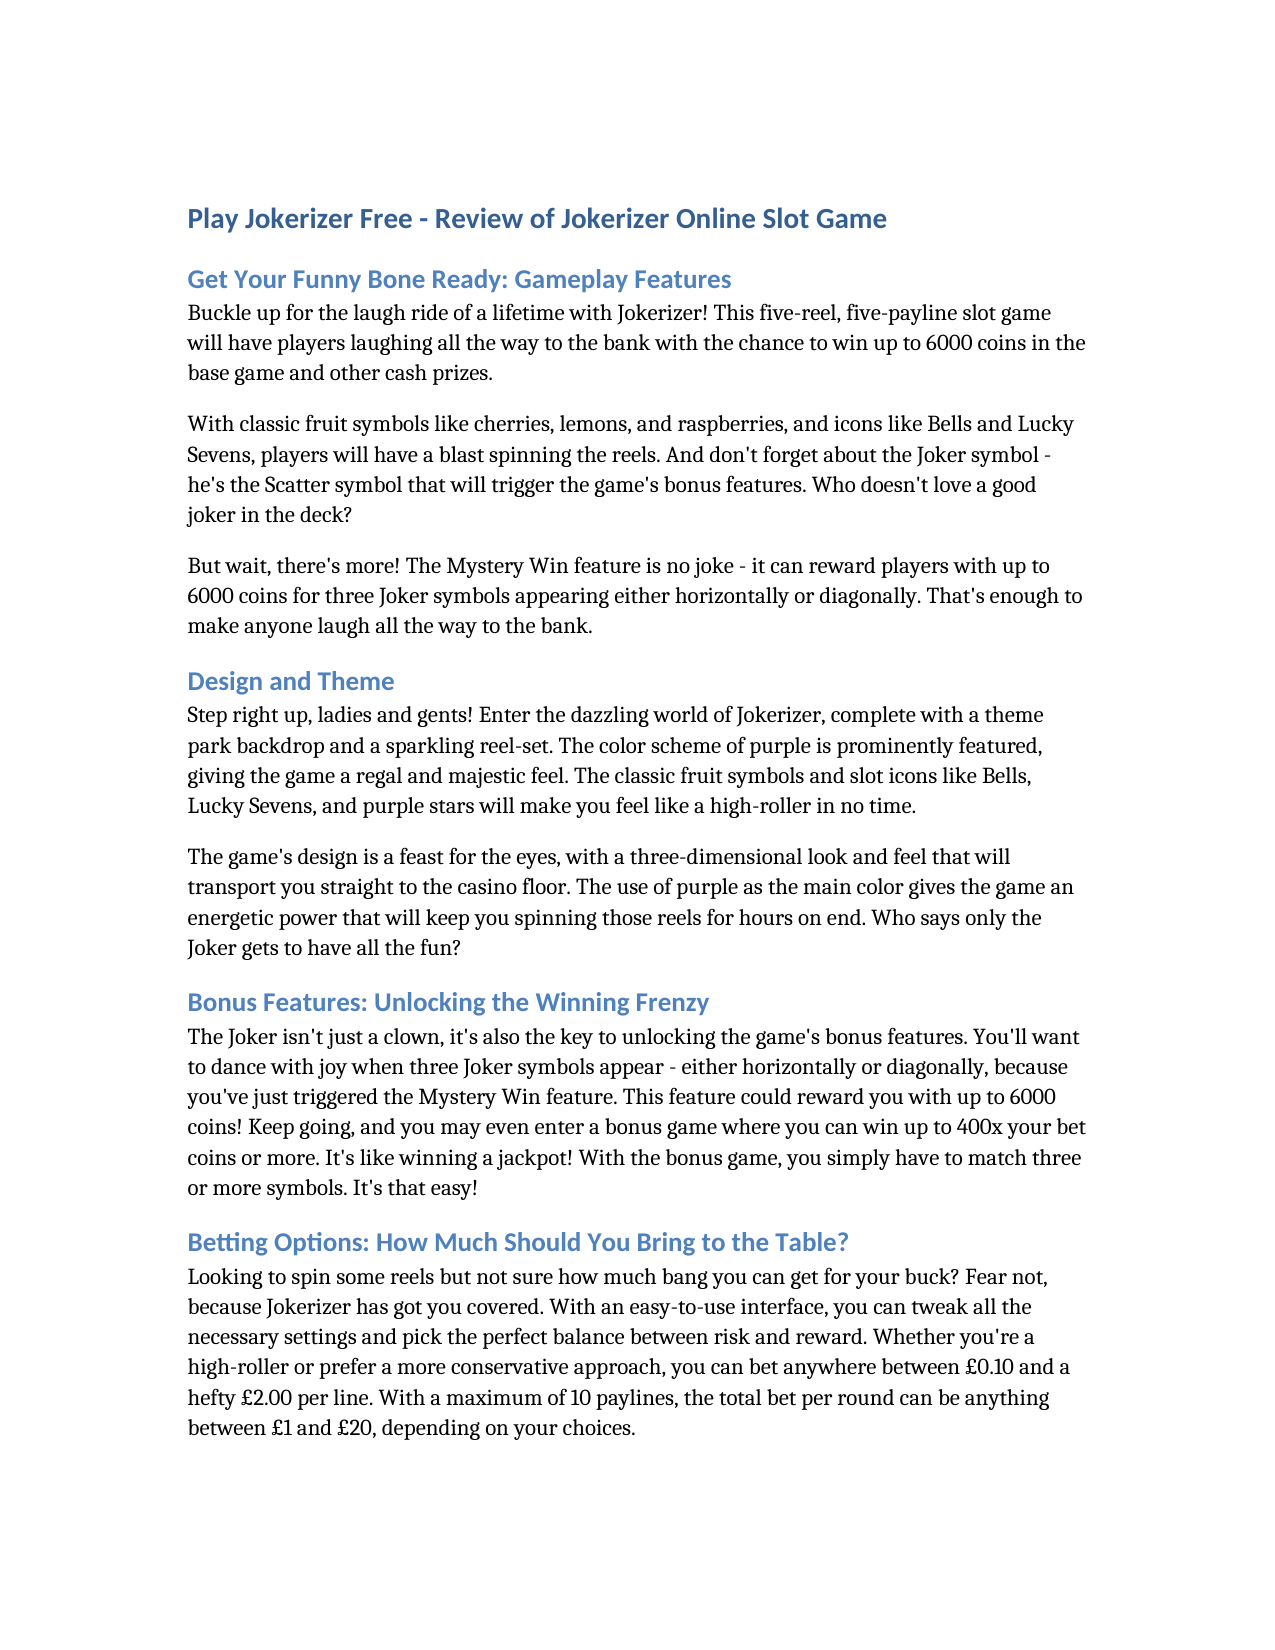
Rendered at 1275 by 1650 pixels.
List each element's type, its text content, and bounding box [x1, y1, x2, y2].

subtitle Get Your Funny Bone Ready: Gameplay Features [187, 262, 1087, 295]
text With classic fruit symbols like cherries, lemons, and raspberries, and icons like Bells and Lucky Sevens, players will have a blast spinning the reels. And don't forget about the Joker symbol - he's the Scatter symbol that will trigger the game's bonus features. Who doesn't love a good joker in the deck? [187, 411, 1087, 528]
subtitle Design and Theme [187, 664, 1087, 697]
text The game's design is a feast for the eyes, with a three-dimensional look and feel that will transport you straight to the casino floor. The use of purple as the main color gives the game an energetic power that will keep you spinning those reels for hours on end. Who says only the Joker gets to have all the fun? [187, 844, 1087, 961]
text Buckle up for the laugh ride of a lifetime with Jokerizer! This five-reel, five-payline slot game will have players laughing all the way to the bank with the chance to win up to 6000 coins in the base game and other cash prizes. [187, 300, 1087, 386]
text The Joker isn't just a clown, it's also the key to unlocking the game's bonus features. You'll want to dance with joy when three Joker symbols appear - either horizontally or diagonally, because you've just triggered the Mystery Win feature. This feature could reward you with up to 6000 coins! Keep going, and you may even enter a bonus game where you can win up to 400x your bet coins or more. It's like winning a jackpot! With the bonus game, you simply have to match three or more symbols. It's that easy! [187, 1023, 1087, 1201]
text Step right up, ladies and gents! Enter the dazzling world of Jokerizer, complete with a theme park backdrop and a sparkling reel-set. The color scheme of purple is prominently featured, giving the game a regal and majestic feel. The classic fruit symbols and slot icons like Bells, Lucky Sevens, and purple stars will make you feel like a high-roller in no time. [187, 702, 1087, 819]
subtitle Betting Options: How Much Should You Bring to the Table? [187, 1226, 1087, 1258]
text But wait, there's more! The Mystery Win feature is no joke - it can reward players with up to 6000 coins for three Joker symbols appearing either horizontally or diagonally. That's enough to make anyone laugh all the way to the bank. [187, 553, 1087, 639]
subtitle Bonus Features: Unlocking the Winning Frenzy [187, 986, 1087, 1018]
subtitle Play Jokerizer Free - Review of Jokerizer Online Slot Game [187, 200, 1087, 236]
text Looking to spin some reels but not sure how much bang you can get for your buck? Fear not, because Jokerizer has got you covered. With an easy-to-use interface, you can tweak all the necessary settings and pick the perfect balance between risk and reward. Whether you're a high-roller or prefer a more conservative approach, you can bet anywhere between £0.10 and a hefty £2.00 per line. With a maximum of 10 paylines, the total bet per round can be anything between £1 and £20, depending on your choices. [187, 1263, 1087, 1441]
